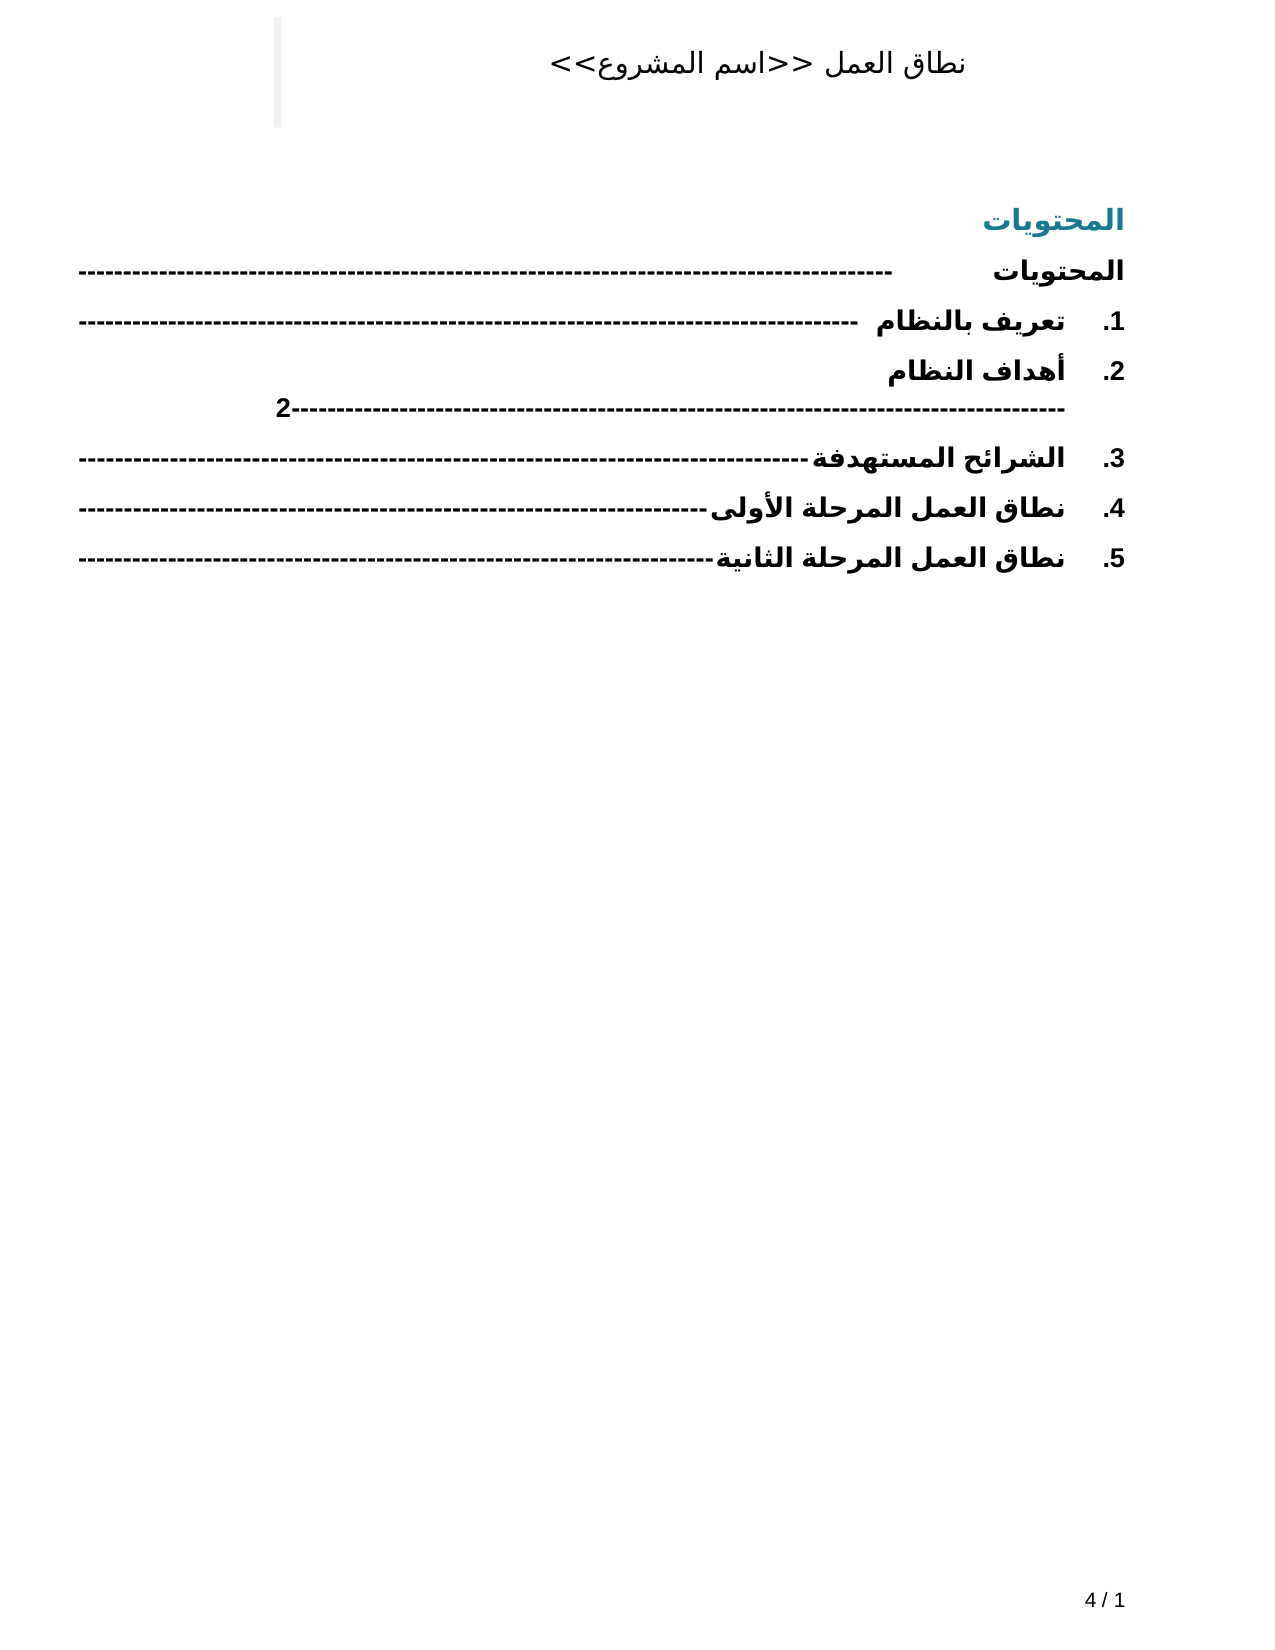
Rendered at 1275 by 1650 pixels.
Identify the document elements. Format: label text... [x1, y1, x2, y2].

subtitle المحتويات [150, 203, 1125, 237]
